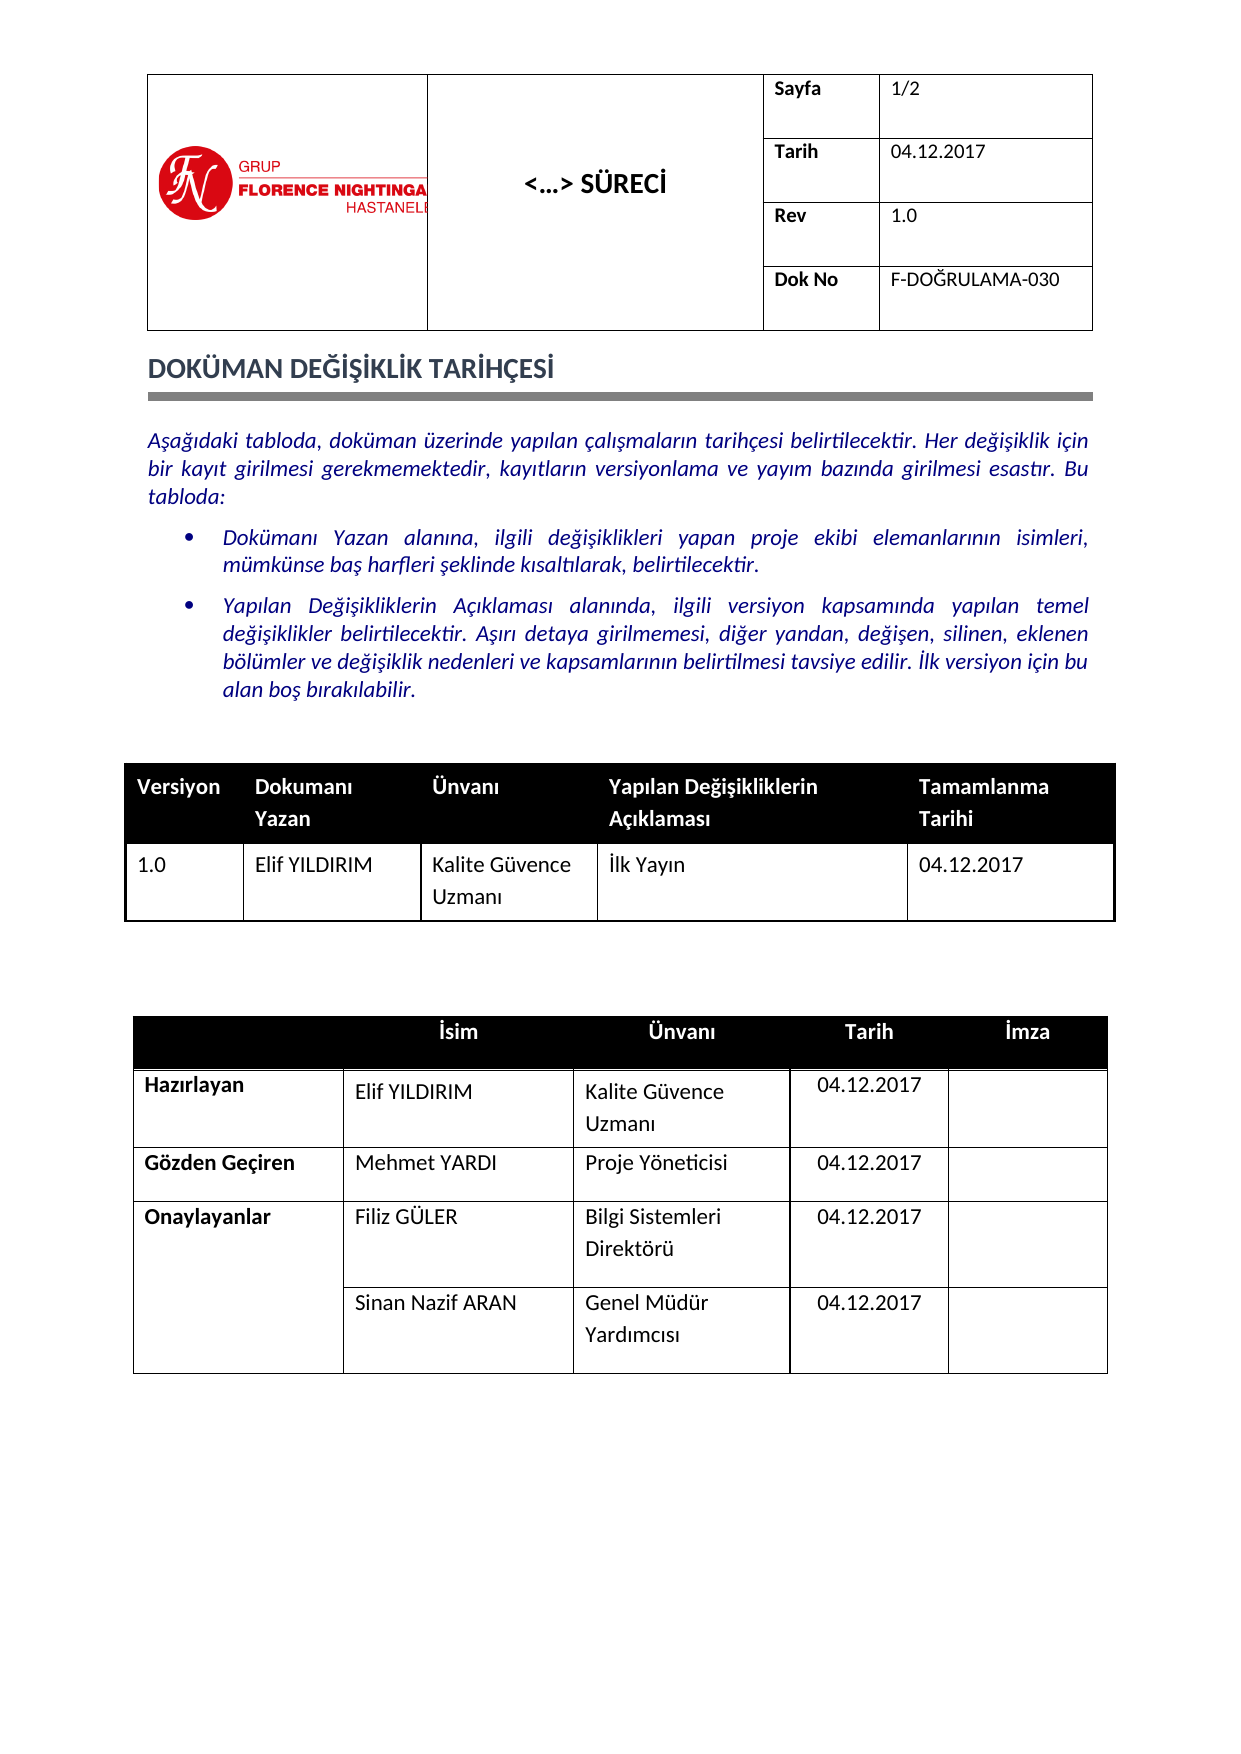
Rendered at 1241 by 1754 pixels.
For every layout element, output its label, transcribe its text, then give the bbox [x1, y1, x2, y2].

table_header Tarih [791, 1017, 948, 1069]
table_header İsim [344, 1017, 573, 1069]
table_cell 04.12.2017 [791, 1071, 948, 1147]
table_cell [949, 1071, 1107, 1147]
table_cell Kalite Güvence Uzmanı [422, 844, 597, 920]
table_cell İlk Yayın [598, 844, 907, 920]
picture [158, 146, 428, 220]
list Dokümanı Yazan alanına, ilgili değişiklikleri yapan proje ekibi elemanlarının isimleri, mümkünse baş harfleri şeklinde kısaltılarak, belirtilecektir. [185, 523, 1093, 579]
list Yapılan Değişikliklerin Açıklaması alanında, ilgili versiyon kapsamında yapılan temel değişiklikler belirtilecektir. Aşırı detaya girilmemesi, diğer yandan, değişen, silinen, eklenen bölümler ve değişiklik nedenleri ve kapsamlarının belirtilmesi tavsiye edilir. İlk versiyon için bu alan boş bırakılabilir. [185, 591, 1093, 703]
table_cell [949, 1202, 1107, 1287]
table_header Ünvanı [422, 766, 597, 842]
table_cell 04.12.2017 [791, 1202, 948, 1287]
table_header Dokumanı Yazan [244, 766, 420, 842]
table_cell Onaylayanlar [134, 1202, 343, 1373]
table_cell Proje Yöneticisi [574, 1148, 789, 1201]
table_cell [949, 1288, 1107, 1373]
table_cell 04.12.2017 [791, 1148, 948, 1201]
table_header Tamamlanma Tarihi [908, 766, 1113, 842]
table_cell Mehmet YARDI [344, 1148, 573, 1201]
table_cell Gözden Geçiren [134, 1148, 343, 1201]
table_cell [949, 1148, 1107, 1201]
table_cell Elif YILDIRIM [244, 844, 420, 920]
table_cell Bilgi Sistemleri Direktörü [574, 1202, 789, 1287]
table_header Yapılan Değişikliklerin Açıklaması [598, 766, 907, 842]
table_cell Elif YILDIRIM [344, 1071, 573, 1147]
table_cell 04.12.2017 [908, 844, 1113, 920]
table_header [134, 1017, 343, 1069]
table_cell Sinan Nazif ARAN [344, 1288, 573, 1373]
table_cell Filiz GÜLER [344, 1202, 573, 1287]
table_cell 1.0 [127, 844, 243, 920]
table_cell 04.12.2017 [791, 1288, 948, 1373]
table_header Versiyon [127, 766, 243, 842]
table_header Ünvanı [574, 1017, 789, 1069]
table_cell Genel Müdür Yardımcısı [574, 1288, 789, 1373]
table_cell Hazırlayan [134, 1071, 343, 1147]
text Aşağıdaki tabloda, doküman üzerinde yapılan çalışmaların tarihçesi belirtilecektir. Her değişiklik için bir kayıt girilmesi gerekmemektedir, kayıtların versiyonlama ve yayım bazında girilmesi esastır. Bu tabloda: [148, 426, 1093, 510]
table_cell Kalite Güvence Uzmanı [574, 1071, 789, 1147]
subtitle DOKÜMAN DEĞİŞİKLİK TARİHÇESİ [148, 350, 1093, 392]
table_header İmza [949, 1017, 1107, 1069]
